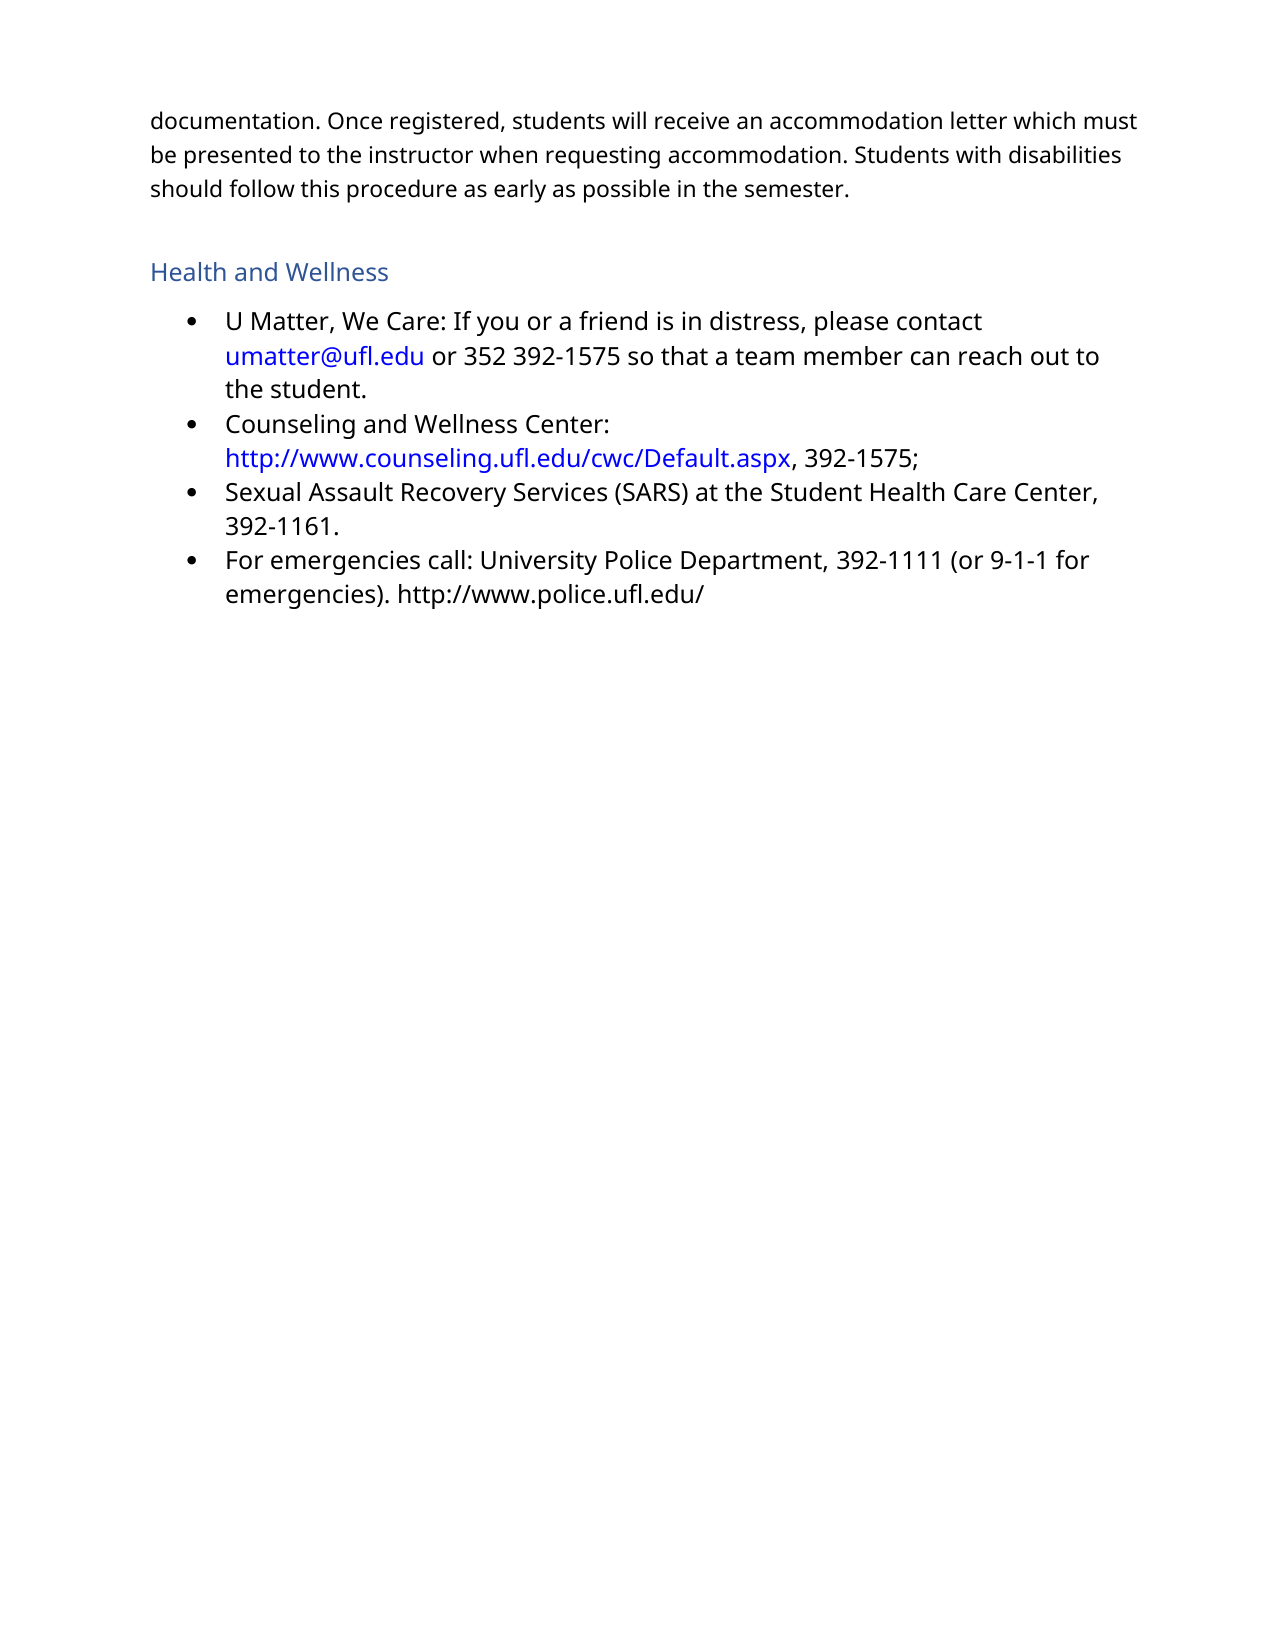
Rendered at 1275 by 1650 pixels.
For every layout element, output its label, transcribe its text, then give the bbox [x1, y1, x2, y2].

list Counseling and Wellness Center: http://www.counseling.ufl.edu/cwc/Default.aspx, 392-1575; [187, 406, 1140, 474]
list U Matter, We Care: If you or a friend is in distress, please contact umatter@ufl.edu or 352 392-1575 so that a team member can reach out to the student. [187, 304, 1140, 406]
subtitle Health and Wellness [150, 255, 1140, 289]
list Sexual Assault Recovery Services (SARS) at the Student Health Care Center, 392-1161. [187, 474, 1140, 542]
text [150, 105, 1140, 204]
list For emergencies call: University Police Department, 392-1111 (or 9-1-1 for emergencies). http://www.police.ufl.edu/ [187, 542, 1140, 611]
